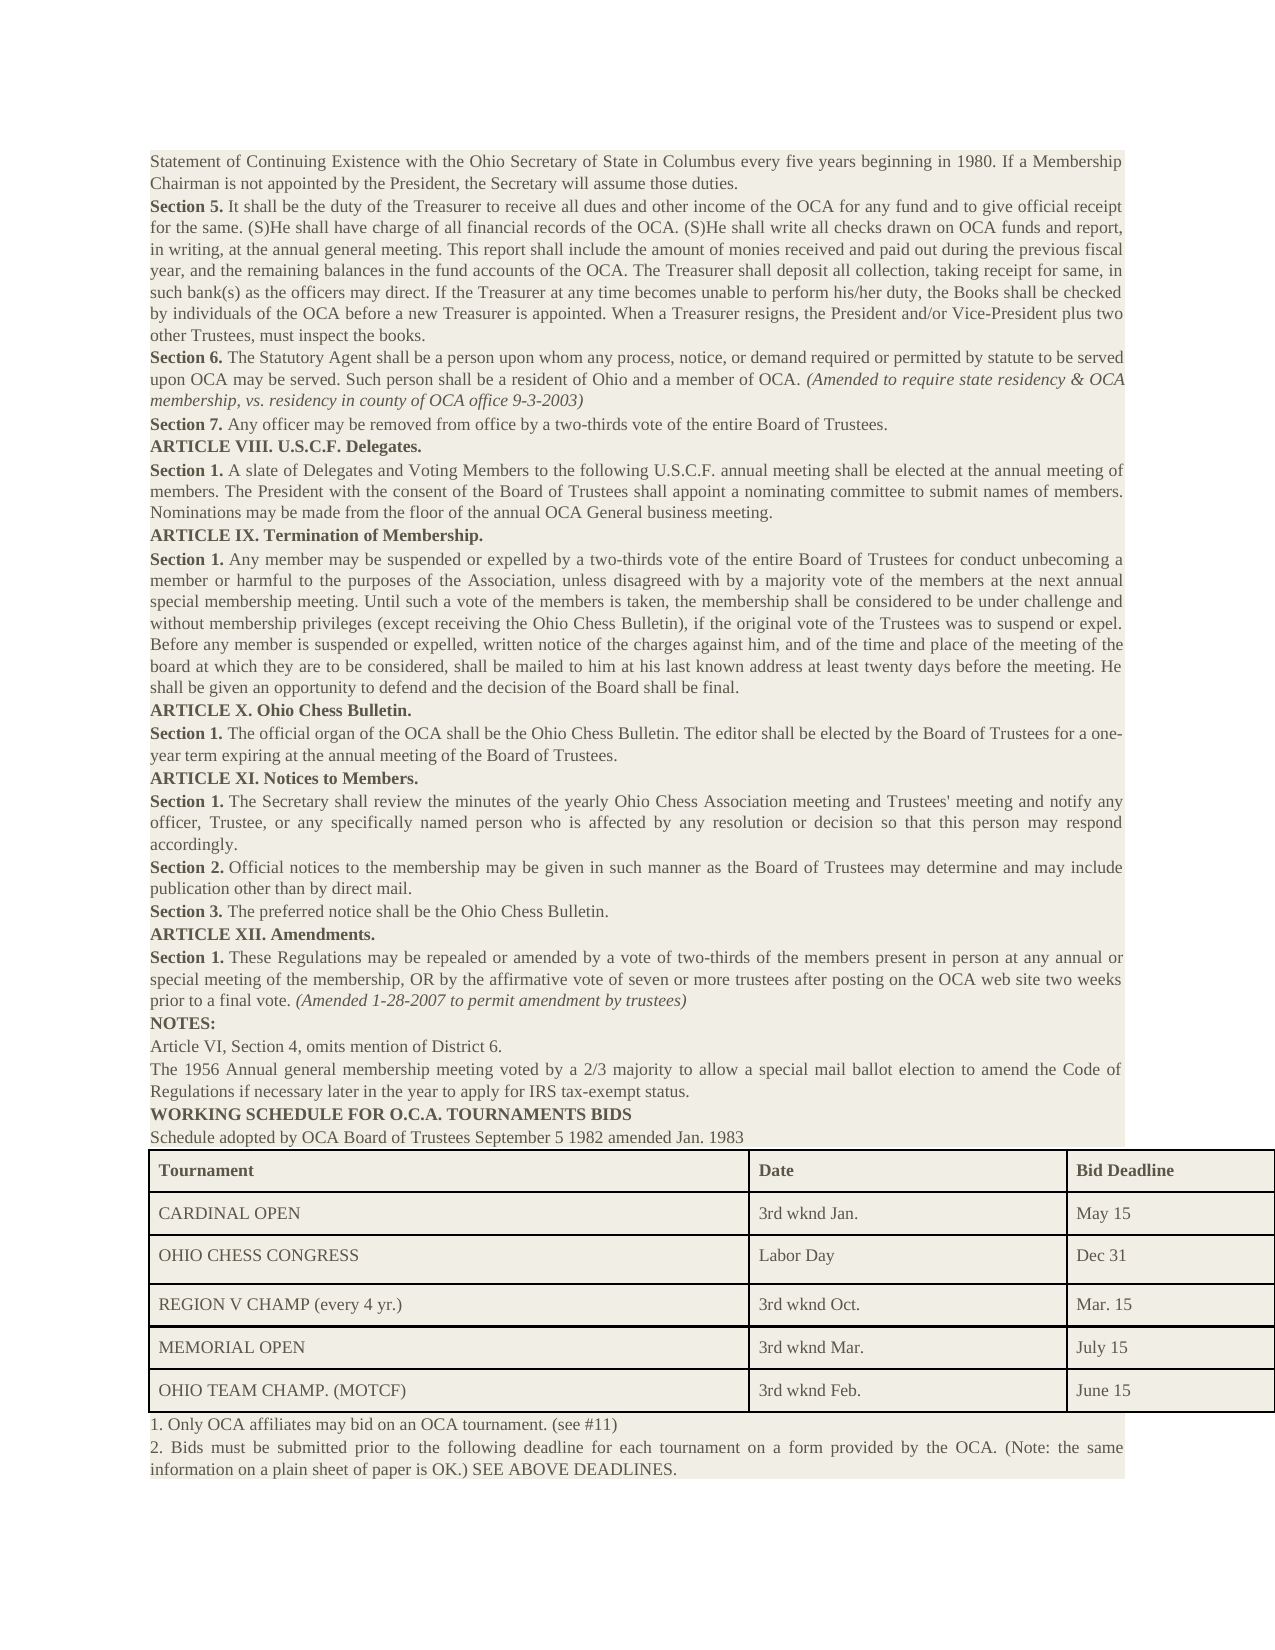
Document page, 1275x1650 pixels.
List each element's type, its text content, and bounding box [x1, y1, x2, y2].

table_cell OHIO CHESS CONGRESS [150, 1236, 748, 1283]
text Article VI, Section 4, omits mention of District 6. [150, 1035, 1125, 1056]
table_cell CARDINAL OPEN [150, 1193, 748, 1234]
text Section 3. The preferred notice shall be the Ohio Chess Bulletin. [150, 900, 1125, 921]
text Section 1. Any member may be suspended or expelled by a two-thirds vote of the entire Board of Trustees for conduct unbecoming a member or harmful to the purposes of the Association, unless disagreed with by a majority vote of the members at the next annual special membership meeting. Until such a vote of the members is taken, the membership shall be considered to be under challenge and without membership privileges (except receiving the Ohio Chess Bulletin), if the original vote of the Trustees was to suspend or expel. Before any member is suspended or expelled, written notice of the charges against him, and of the time and place of the meeting of the board at which they are to be considered, shall be mailed to him at his last known address at least twenty days before the meeting. He shall be given an opportunity to defend and the decision of the Board shall be final. [150, 547, 1125, 697]
text 1. Only OCA affiliates may bid on an OCA tournament. (see #11) [150, 1413, 1125, 1434]
text Section 6. The Statutory Agent shall be a person upon whom any process, notice, or demand required or permitted by statute to be served upon OCA may be served. Such person shall be a resident of Ohio and a member of OCA. (Amended to require state residency & OCA membership, vs. residency in county of OCA office 9-3-2003) [150, 346, 1125, 411]
table_cell 3rd wknd Oct. [750, 1285, 1066, 1325]
text ARTICLE X. Ohio Chess Bulletin. [150, 699, 1125, 720]
table_cell MEMORIAL OPEN [150, 1328, 748, 1368]
text Section 2. Official notices to the membership may be given in such manner as the Board of Trustees may determine and may include publication other than by direct mail. [150, 855, 1125, 898]
table_cell May 15 [1068, 1193, 1274, 1234]
table_cell 3rd wknd Mar. [750, 1328, 1066, 1368]
table_cell 3rd wknd Jan. [750, 1193, 1066, 1234]
text Section 7. Any officer may be removed from office by a two-thirds vote of the entire Board of Trustees. [150, 412, 1125, 434]
text Section 1. These Regulations may be repealed or amended by a vote of two-thirds of the members present in person at any annual or special meeting of the membership, OR by the affirmative vote of seven or more trustees after posting on the OCA web site two weeks prior to a final vote. (Amended 1-28-2007 to permit amendment by trustees) [150, 946, 1125, 1010]
text Section 1. The official organ of the OCA shall be the Ohio Chess Bulletin. The editor shall be elected by the Board of Trustees for a one-year term expiring at the annual meeting of the Board of Trustees. [150, 722, 1125, 765]
table_cell July 15 [1068, 1328, 1274, 1368]
text 2. Bids must be submitted prior to the following deadline for each tournament on a form provided by the OCA. (Note: the same information on a plain sheet of paper is OK.) SEE ABOVE DEADLINES. [150, 1436, 1125, 1479]
table_cell Dec 31 [1068, 1236, 1274, 1283]
table_cell 3rd wknd Feb. [750, 1370, 1066, 1411]
table_header Bid Deadline [1068, 1151, 1274, 1191]
table_header Date [750, 1151, 1066, 1191]
table_cell June 15 [1068, 1370, 1274, 1411]
table_header Tournament [150, 1151, 748, 1191]
text Schedule adopted by OCA Board of Trustees September 5 1982 amended Jan. 1983 [150, 1125, 1125, 1147]
text Section 1. The Secretary shall review the minutes of the yearly Ohio Chess Association meeting and Trustees' meeting and notify any officer, Trustee, or any specifically named person who is affected by any resolution or decision so that this person may respond accordingly. [150, 789, 1125, 854]
text Section 5. It shall be the duty of the Treasurer to receive all dues and other income of the OCA for any fund and to give official receipt for the same. (S)He shall have charge of all financial records of the OCA. (S)He shall write all checks drawn on OCA funds and report, in writing, at the annual general meeting. This report shall include the amount of monies received and paid out during the previous fiscal year, and the remaining balances in the fund accounts of the OCA. The Treasurer shall deposit all collection, taking receipt for same, in such bank(s) as the officers may direct. If the Treasurer at any time becomes unable to perform his/her duty, the Books shall be checked by individuals of the OCA before a new Treasurer is appointed. When a Treasurer resigns, the President and/or Vice-President plus two other Trustees, must inspect the books. [150, 194, 1125, 345]
text ARTICLE XI. Notices to Members. [150, 766, 1125, 788]
table_cell Mar. 15 [1068, 1285, 1274, 1325]
text The 1956 Annual general membership meeting voted by a 2/3 majority to allow a special mail ballot election to amend the Code of Regulations if necessary later in the year to apply for IRS tax-exempt status. [150, 1058, 1125, 1101]
table_cell OHIO TEAM CHAMP. (MOTCF) [150, 1370, 748, 1411]
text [150, 150, 1125, 193]
text ARTICLE VIII. U.S.C.F. Delegates. [150, 435, 1125, 457]
text ARTICLE XII. Amendments. [150, 923, 1125, 944]
text NOTES: [150, 1012, 1125, 1033]
text WORKING SCHEDULE FOR O.C.A. TOURNAMENTS BIDS [150, 1102, 1125, 1124]
table_cell REGION V CHAMP (every 4 yr.) [150, 1285, 748, 1325]
text ARTICLE IX. Termination of Membership. [150, 524, 1125, 546]
table_cell Labor Day [750, 1236, 1066, 1283]
text Section 1. A slate of Delegates and Voting Members to the following U.S.C.F. annual meeting shall be elected at the annual meeting of members. The President with the consent of the Board of Trustees shall appoint a nominating committee to submit names of members. Nominations may be made from the floor of the annual OCA General business meeting. [150, 458, 1125, 523]
